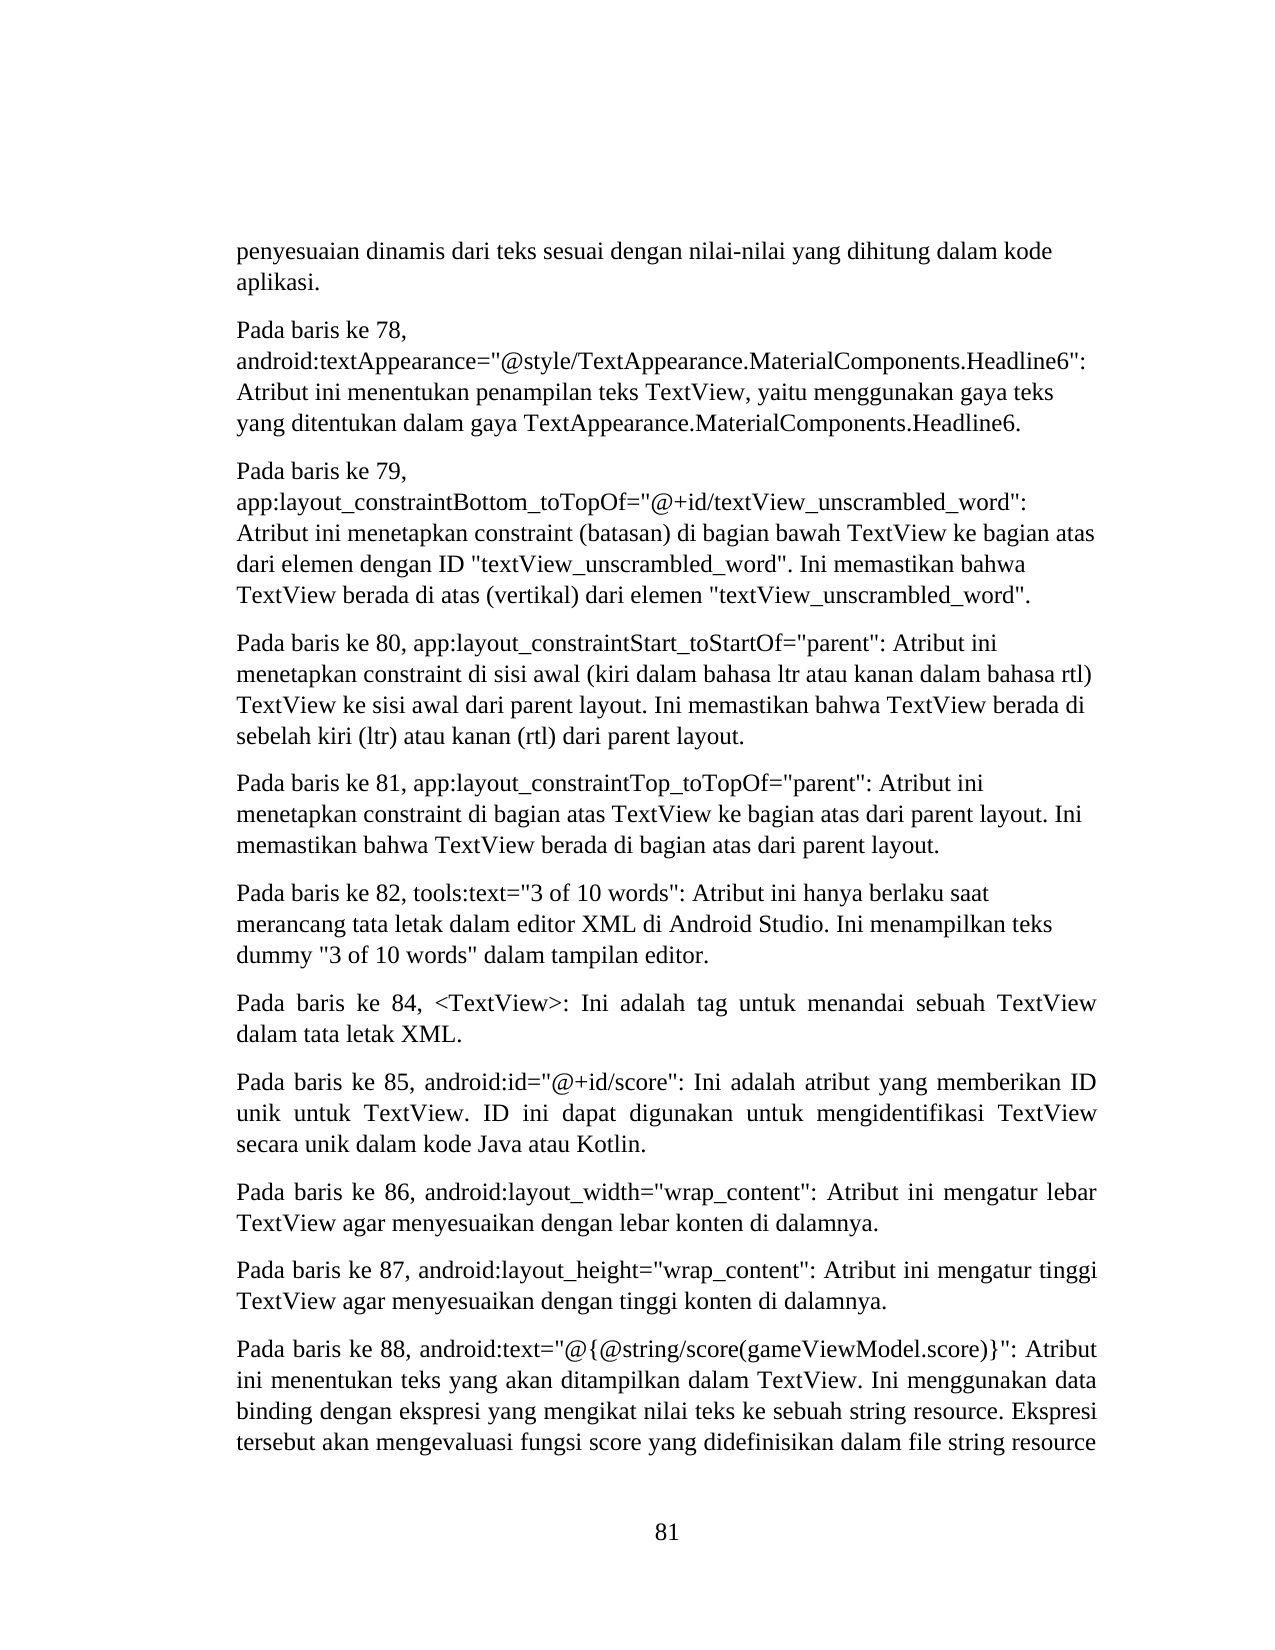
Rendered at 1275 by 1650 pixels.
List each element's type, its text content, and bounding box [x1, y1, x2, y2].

text Pada baris ke 82, tools:text="3 of 10 words": Atribut ini hanya berlaku saat merancang tata letak dalam editor XML di Android Studio. Ini menampilkan teks dummy "3 of 10 words" dalam tampilan editor. [236, 878, 1098, 969]
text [236, 1334, 1098, 1456]
text Pada baris ke 87, android:layout_height="wrap_content": Atribut ini mengatur tinggi TextView agar menyesuaikan dengan tinggi konten di dalamnya. [236, 1255, 1098, 1315]
text Pada baris ke 78, android:textAppearance="@style/TextAppearance.MaterialComponents.Headline6": Atribut ini menentukan penampilan teks TextView, yaitu menggunakan gaya teks yang ditentukan dalam gaya TextAppearance.MaterialComponents.Headline6. [236, 315, 1098, 437]
text Pada baris ke 81, app:layout_constraintTop_toTopOf="parent": Atribut ini menetapkan constraint di bagian atas TextView ke bagian atas dari parent layout. Ini memastikan bahwa TextView berada di bagian atas dari parent layout. [236, 768, 1098, 859]
text Pada baris ke 85, android:id="@+id/score": Ini adalah atribut yang memberikan ID unik untuk TextView. ID ini dapat digunakan untuk mengidentifikasi TextView secara unik dalam kode Java atau Kotlin. [236, 1067, 1098, 1158]
text Pada baris ke 79, app:layout_constraintBottom_toTopOf="@+id/textView_unscrambled_word": Atribut ini menetapkan constraint (batasan) di bagian bawah TextView ke bagian atas dari elemen dengan ID "textView_unscrambled_word". Ini memastikan bahwa TextView berada di atas (vertikal) dari elemen "textView_unscrambled_word". [236, 456, 1098, 609]
text Pada baris ke 86, android:layout_width="wrap_content": Atribut ini mengatur lebar TextView agar menyesuaikan dengan lebar konten di dalamnya. [236, 1177, 1098, 1236]
text Pada baris ke 80, app:layout_constraintStart_toStartOf="parent": Atribut ini menetapkan constraint di sisi awal (kiri dalam bahasa ltr atau kanan dalam bahasa rtl) TextView ke sisi awal dari parent layout. Ini memastikan bahwa TextView berada di sebelah kiri (ltr) atau kanan (rtl) dari parent layout. [236, 628, 1098, 749]
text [236, 236, 1098, 296]
text Pada baris ke 84, <TextView>: Ini adalah tag untuk menandai sebuah TextView dalam tata letak XML. [236, 988, 1098, 1048]
